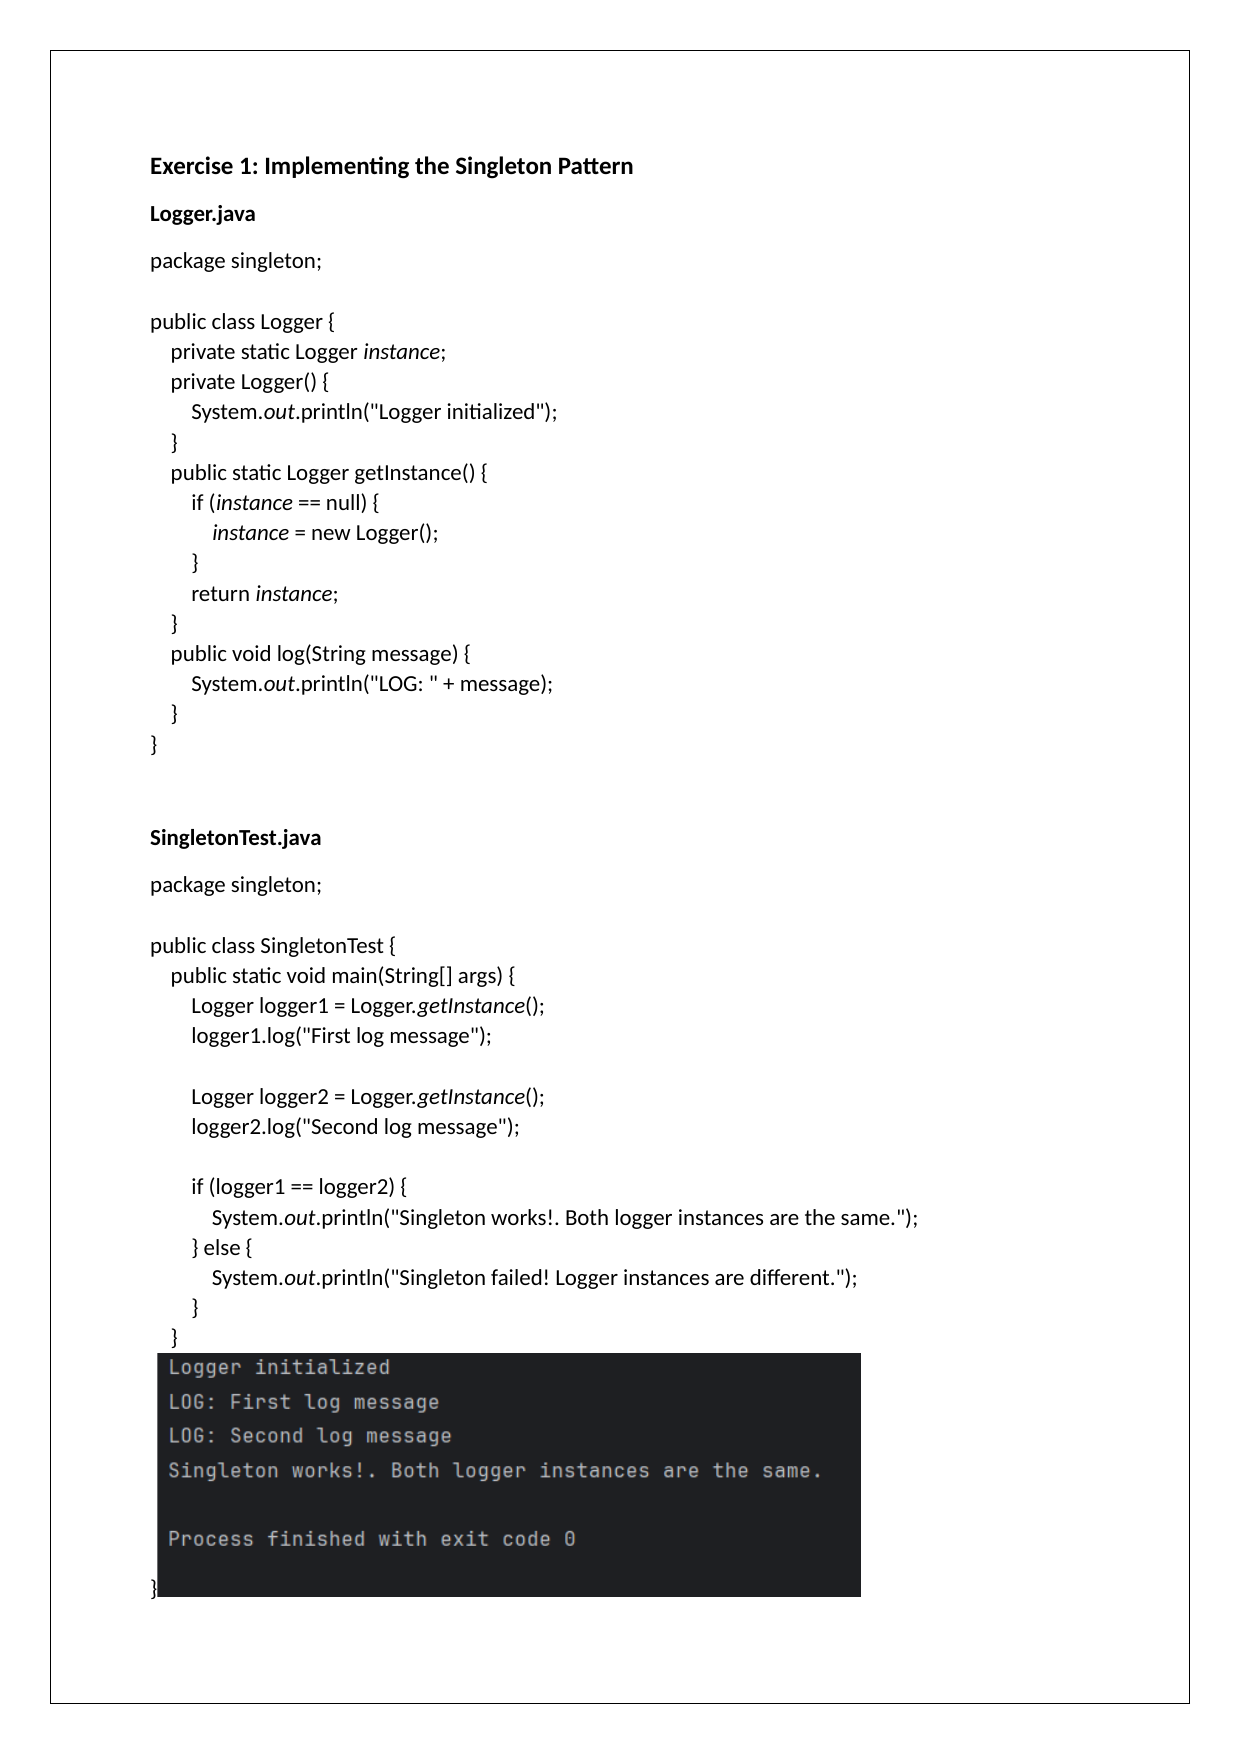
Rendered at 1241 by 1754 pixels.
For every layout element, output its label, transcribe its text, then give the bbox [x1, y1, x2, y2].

text package singleton; public class Logger { private static Logger instance; private Logger() { System.out.println("Logger initialized"); } public static Logger getInstance() { if (instance == null) { instance = new Logger(); } return instance; } public void log(String message) { System.out.println("LOG: " + message); } } [150, 246, 1090, 758]
picture [157, 1353, 861, 1597]
text package singleton; public class SingletonTest { public static void main(String[] args) { Logger logger1 = Logger.getInstance(); logger1.log("First log message"); Logger logger2 = Logger.getInstance(); logger2.log("Second log message"); if (logger1 == logger2) { System.out.println("Singleton works!. Both logger instances are the same."); } else { System.out.println("Singleton failed! Logger instances are different."); } } } [150, 870, 1090, 1602]
text Exercise 1: Implementing the Singleton Pattern [150, 150, 1090, 181]
text SingletonTest.java [150, 823, 1090, 852]
text Logger.java [150, 199, 1090, 228]
